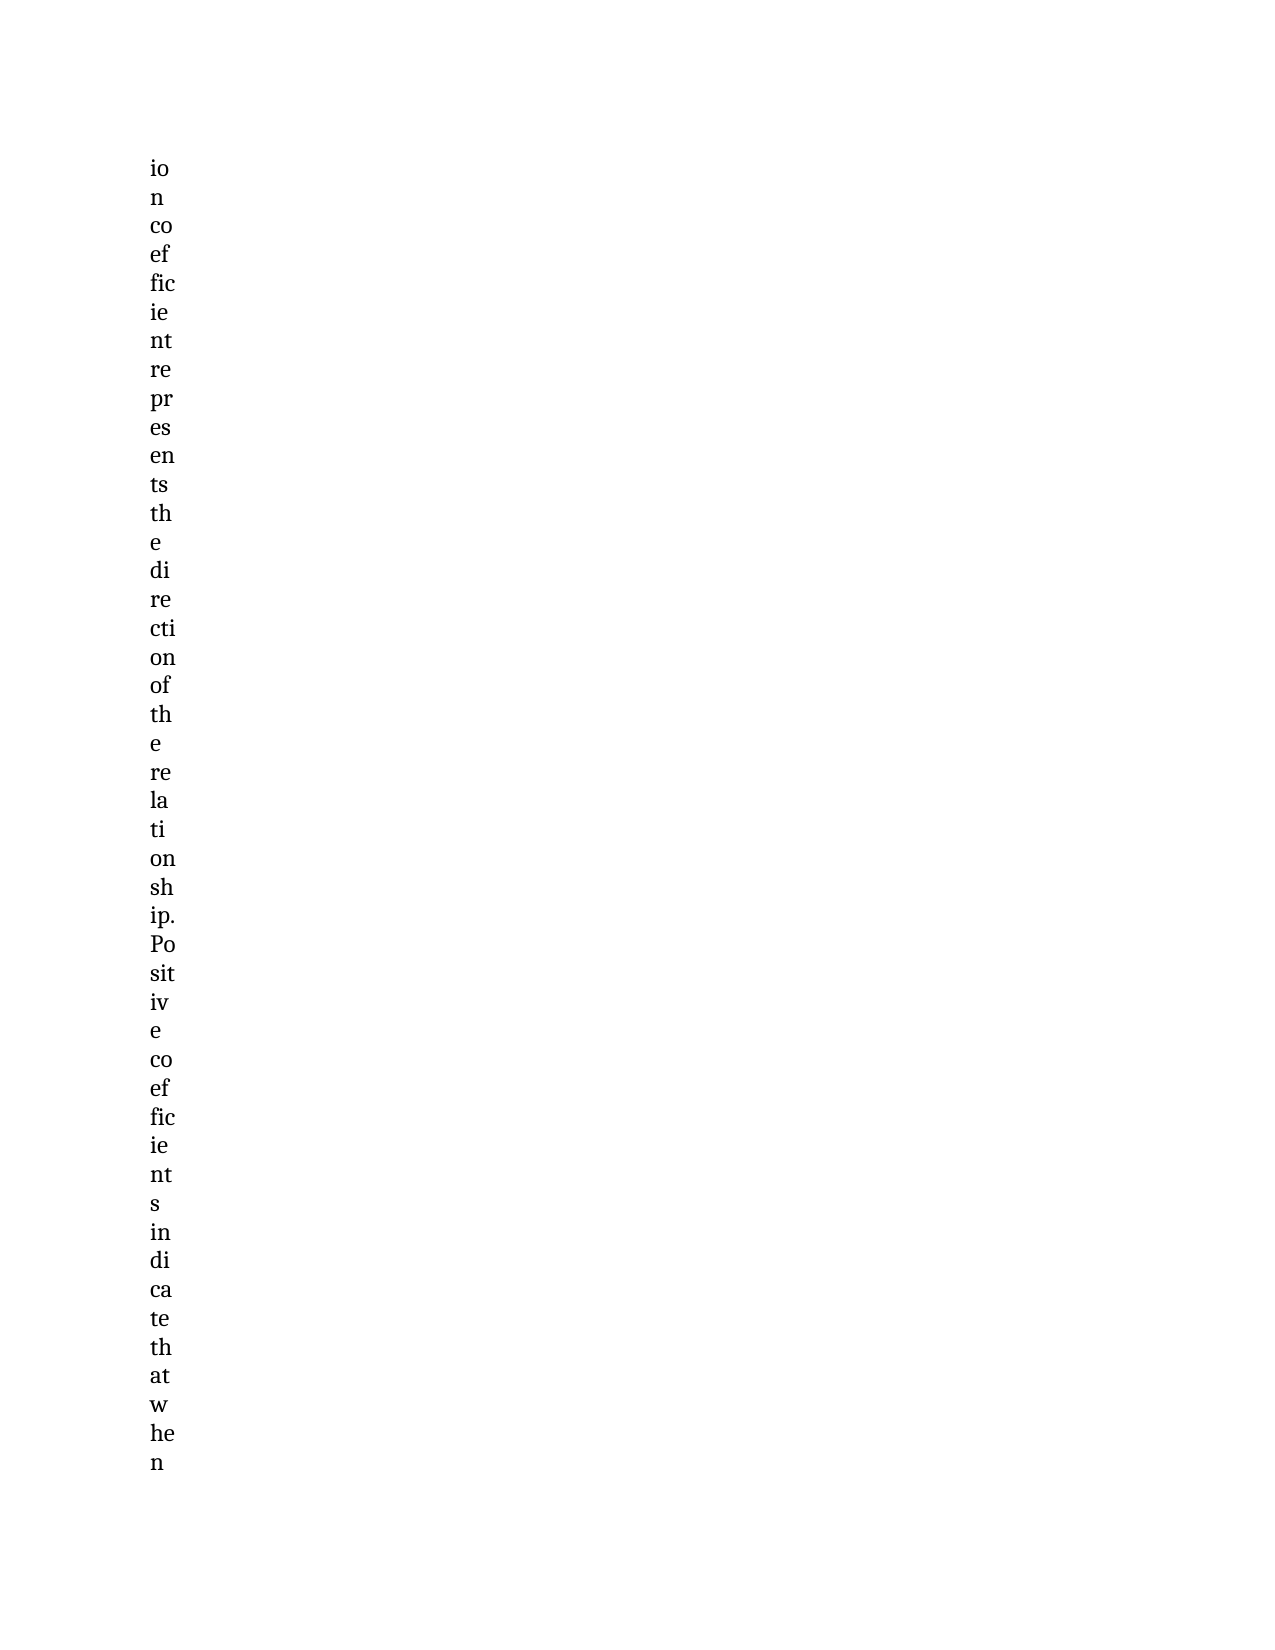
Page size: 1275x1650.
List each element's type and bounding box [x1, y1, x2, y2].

table_cell [139, 150, 187, 1476]
